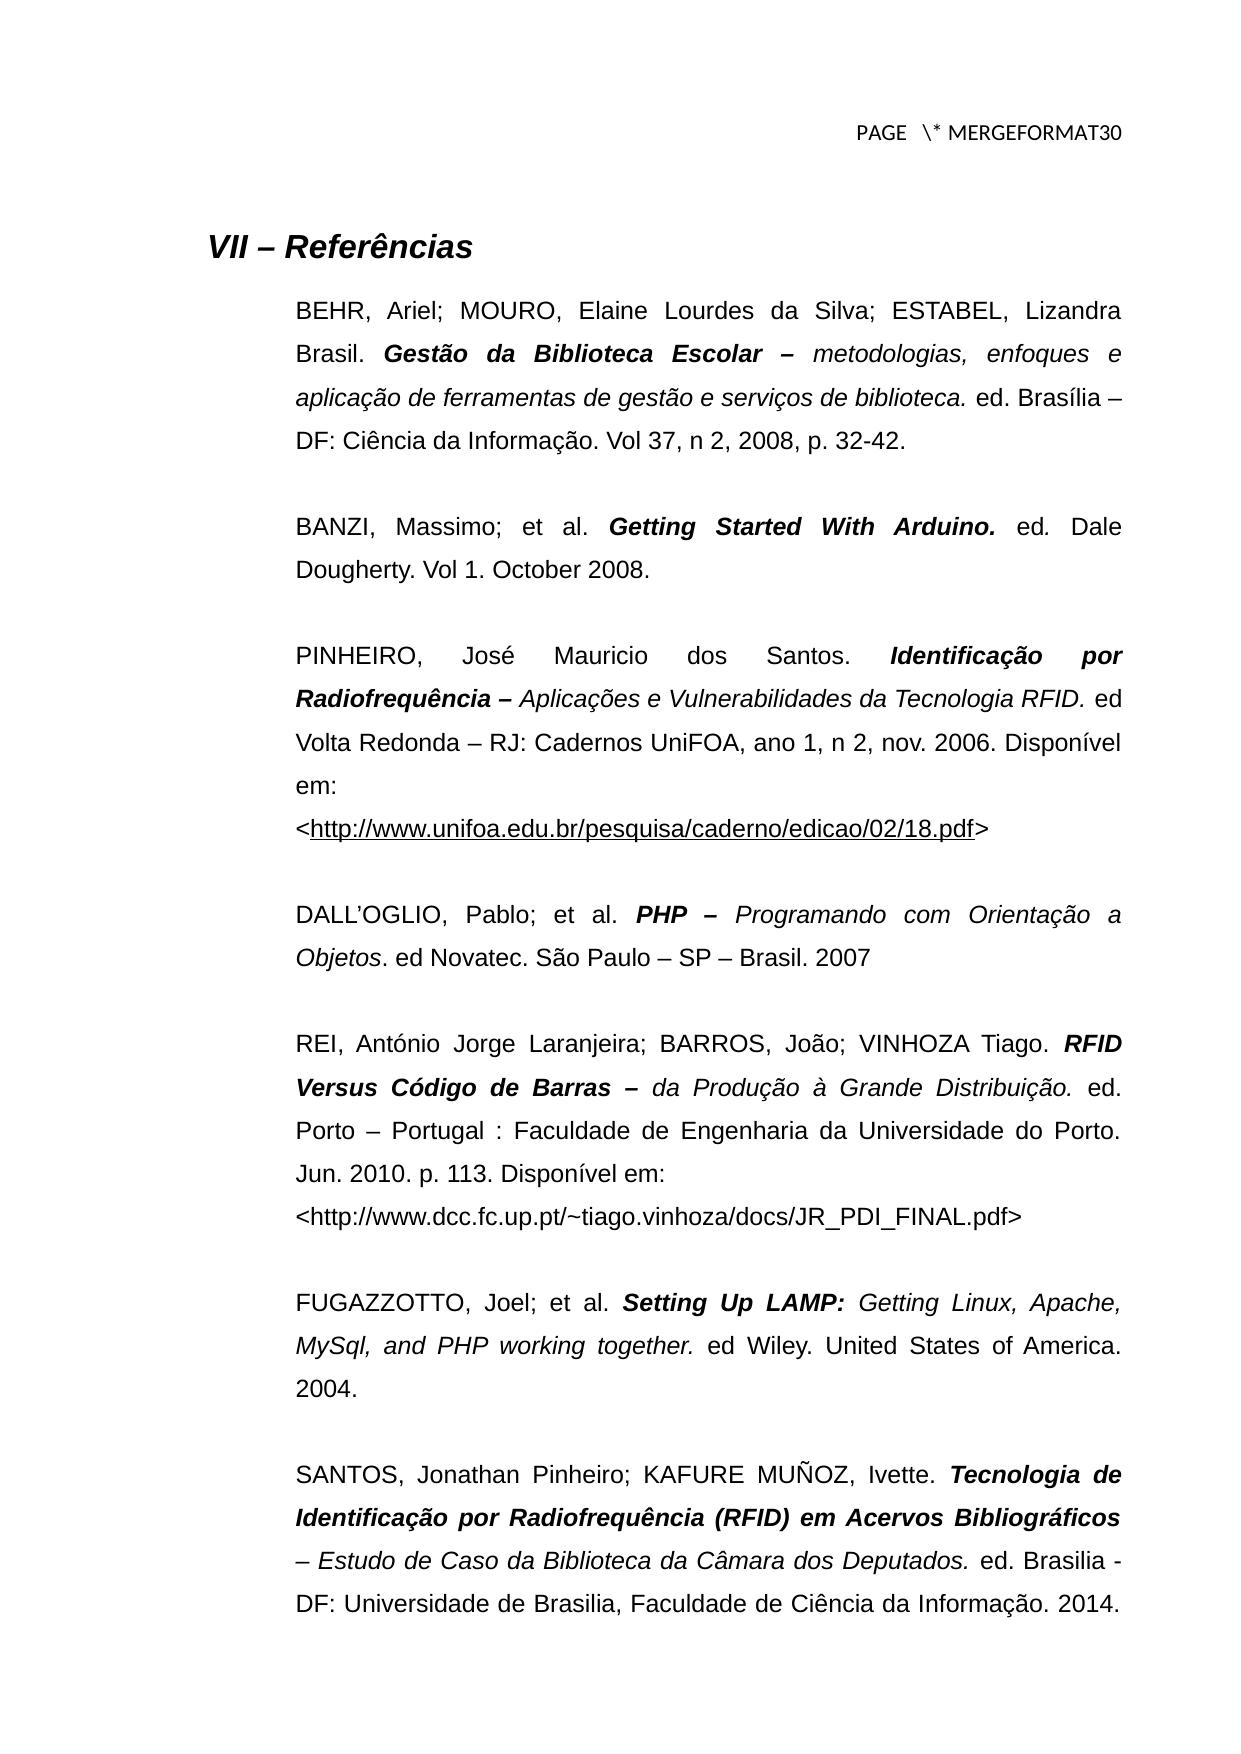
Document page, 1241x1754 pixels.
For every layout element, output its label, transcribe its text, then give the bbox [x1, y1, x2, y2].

subtitle VII – Referências [177, 227, 1122, 266]
text PINHEIRO, José Mauricio dos Santos. Identificação por Radiofrequência – Aplicações e Vulnerabilidades da Tecnologia RFID. ed Volta Redonda – RJ: Cadernos UniFOA, ano 1, n 2, nov. 2006. Disponível em: [295, 641, 1122, 799]
text FUGAZZOTTO, Joel; et al. Setting Up LAMP: Getting Linux, Apache, MySql, and PHP working together. ed Wiley. United States of America. 2004. [295, 1288, 1122, 1403]
text BEHR, Ariel; MOURO, Elaine Lourdes da Silva; ESTABEL, Lizandra Brasil. Gestão da Biblioteca Escolar – metodologias, enfoques e aplicação de ferramentas de gestão e serviços de biblioteca. ed. Brasília – DF: Ciência da Informação. Vol 37, n 2, 2008, p. 32-42. [295, 296, 1122, 454]
text DALL’OGLIO, Pablo; et al. PHP – Programando com Orientação a Objetos. ed Novatec. São Paulo – SP – Brasil. 2007 [295, 900, 1122, 972]
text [295, 1459, 1122, 1618]
text <http://www.unifoa.edu.br/pesquisa/caderno/edicao/02/18.pdf> [295, 814, 1122, 843]
text REI, António Jorge Laranjeira; BARROS, João; VINHOZA Tiago. RFID Versus Código de Barras – da Produção à Grande Distribuição. ed. Porto – Portugal : Faculdade de Engenharia da Universidade do Porto. Jun. 2010. p. 113. Disponível em: [295, 1029, 1122, 1188]
text <http://www.dcc.fc.up.pt/~tiago.vinhoza/docs/JR_PDI_FINAL.pdf> [295, 1202, 1122, 1231]
text BANZI, Massimo; et al. Getting Started With Arduino. ed. Dale Dougherty. Vol 1. October 2008. [295, 512, 1122, 584]
